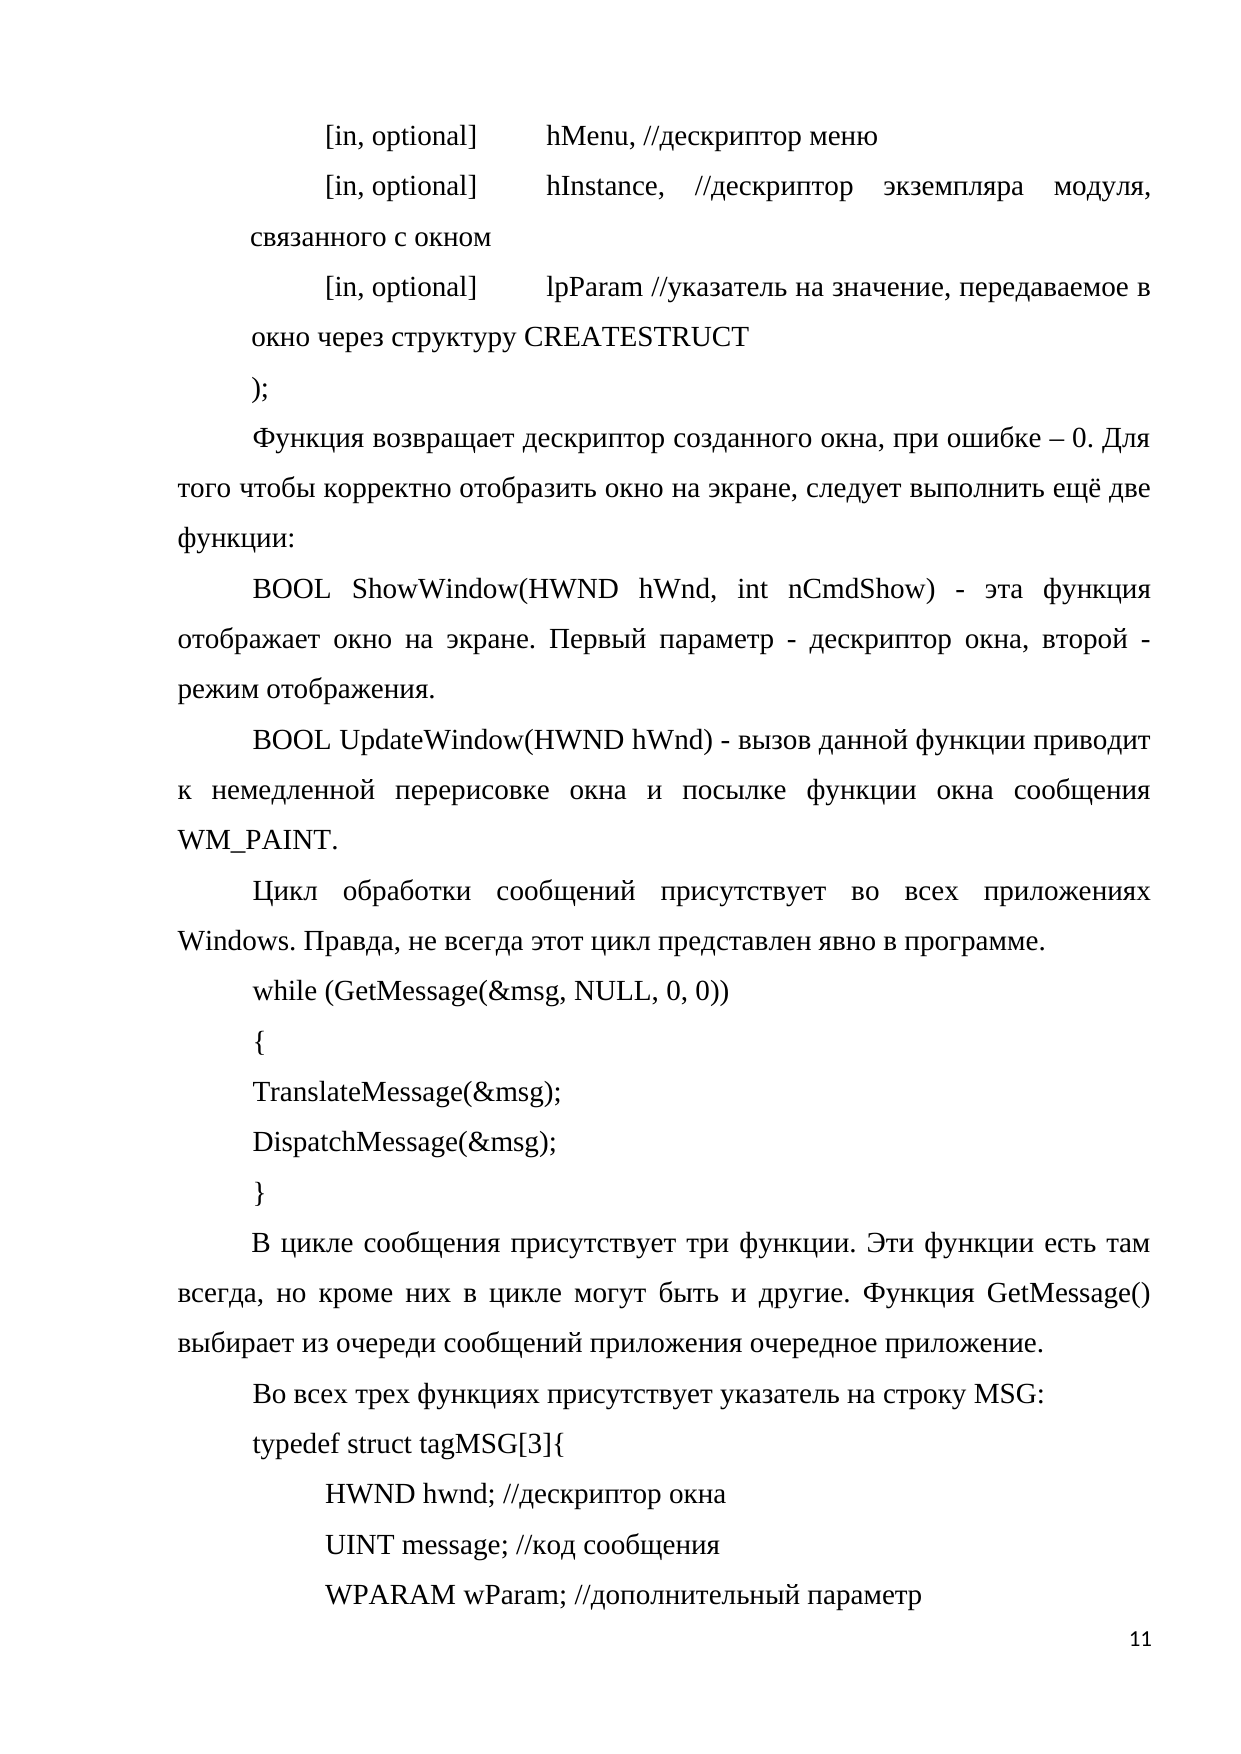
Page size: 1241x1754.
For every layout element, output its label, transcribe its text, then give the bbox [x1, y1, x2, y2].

text } [177, 1175, 1152, 1208]
text TranslateMessage(&msg); [177, 1074, 1152, 1108]
text typedef struct tagMSG[3]{ [177, 1426, 1152, 1460]
text BOOL ShowWindow(HWND hWnd, int nCmdShow) - эта функция отображает окно на экране. Первый параметр - дескриптор окна, второй - режим отображения. [177, 571, 1152, 705]
text Функция возвращает дескриптор созданного окна, при ошибке – 0. Для того чтобы корректно отобразить окно на экране, следует выполнить ещё две функции: [177, 420, 1152, 554]
text while (GetMessage(&msg, NULL, 0, 0)) [177, 973, 1152, 1007]
text WPARAM wParam; //дополнительный параметр [250, 1577, 1152, 1611]
text UINT message; //код сообщения [250, 1527, 1152, 1560]
text Во всех трех функциях присутствует указатель на строку MSG: [177, 1376, 1152, 1409]
text [in, optional] hInstance, //дескриптор экземпляра модуля, связанного с окном [250, 168, 1152, 252]
text Цикл обработки сообщений присутствует во всех приложениях Windows. Правда, не всегда этот цикл представлен явно в программе. [177, 873, 1152, 957]
text HWND hwnd; //дескриптор окна [250, 1477, 1152, 1510]
text [in, optional] lpParam //указатель на значение, передаваемое в окно через структуру CREATESTRUCT [251, 269, 1152, 353]
text В цикле сообщения присутствует три функции. Эти функции есть там всегда, но кроме них в цикле могут быть и другие. Функция GetMessage() выбирает из очереди сообщений приложения очередное приложение. [177, 1225, 1152, 1359]
text { [177, 1024, 1152, 1057]
text [in, optional] hMenu, //дескриптор меню [250, 118, 1152, 152]
text BOOL UpdateWindow(HWND hWnd) - вызов данной функции приводит к немедленной перерисовке окна и посылке функции окна сообщения WM_PAINT. [177, 722, 1152, 856]
text ); [177, 370, 1152, 403]
text DispatchMessage(&msg); [177, 1124, 1152, 1158]
